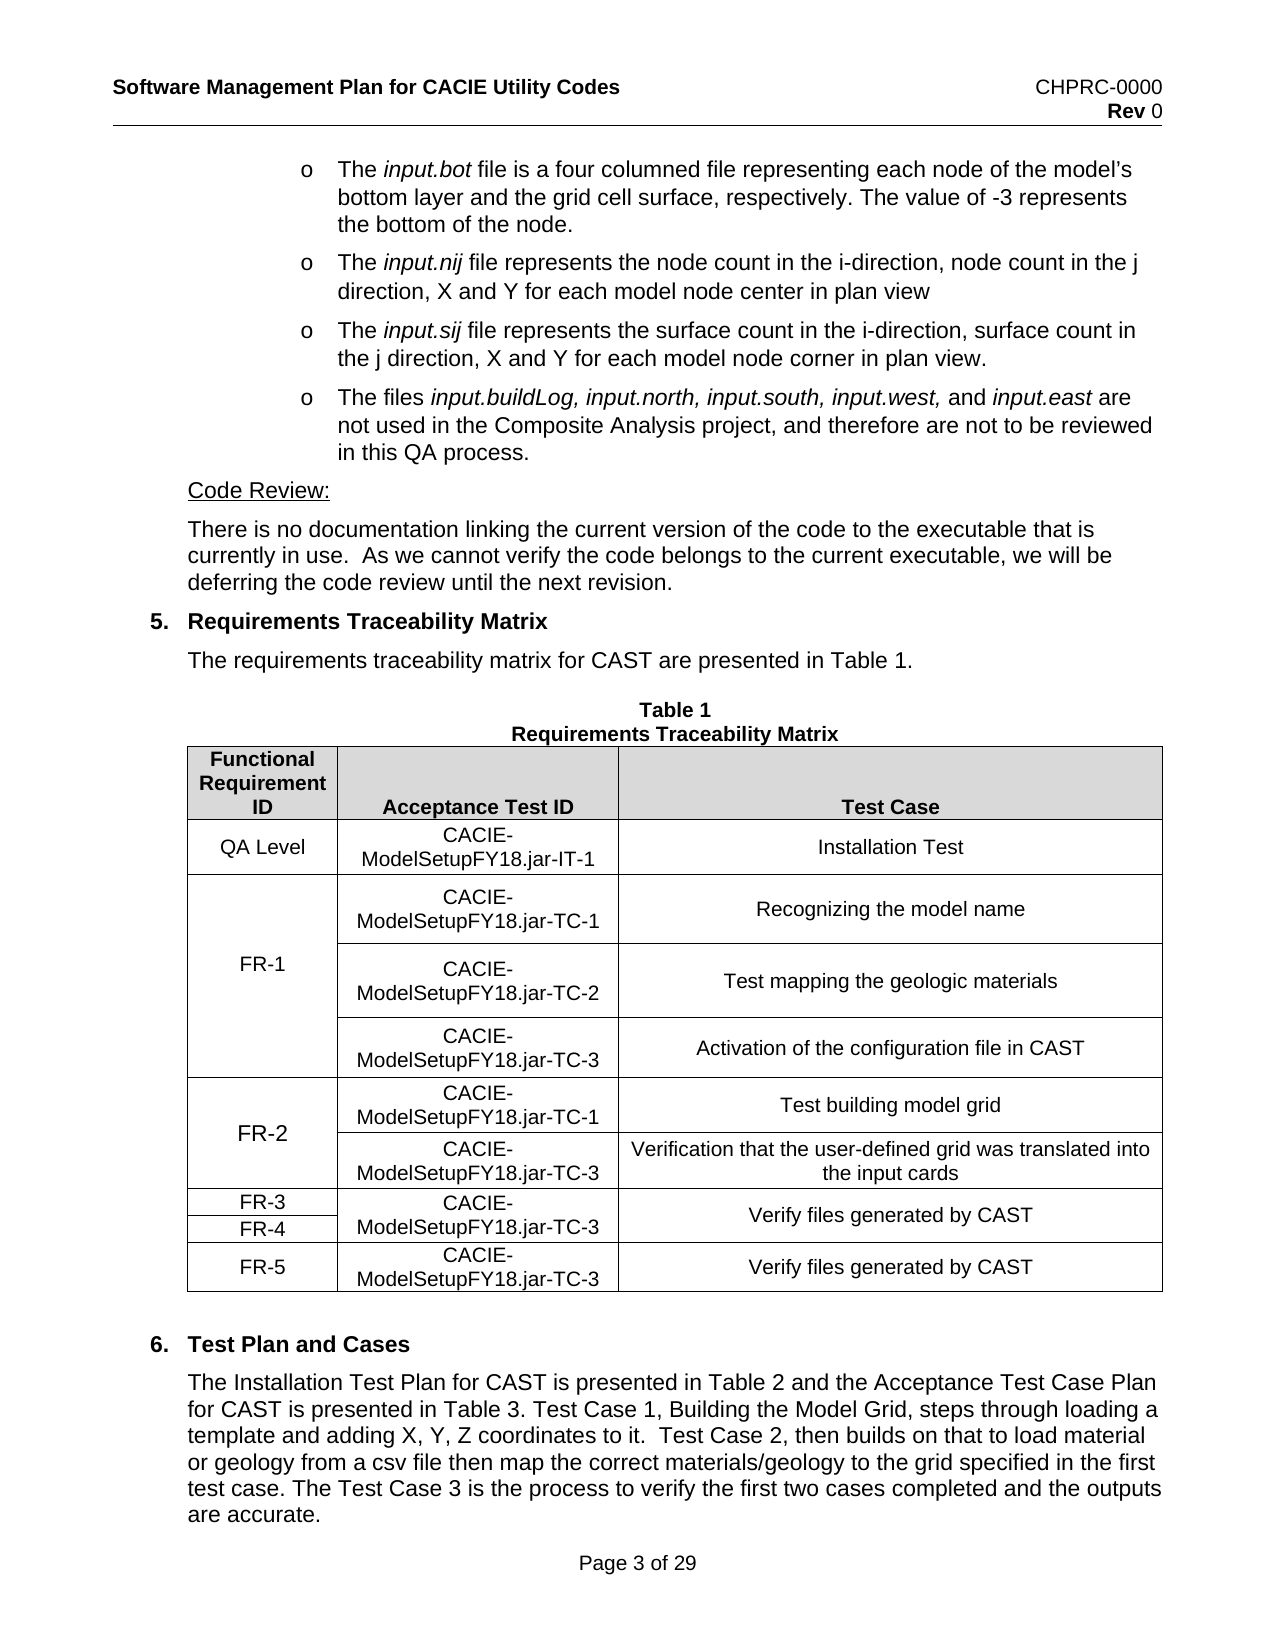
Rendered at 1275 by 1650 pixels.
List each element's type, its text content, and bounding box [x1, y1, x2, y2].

table_cell QA Level [188, 820, 337, 874]
table_cell Functional Requirement ID [188, 747, 337, 819]
table_cell CACIE- ModelSetupFY18.jar-TC-3 [338, 1018, 618, 1077]
table_cell CACIE-ModelSetupFY18.jar-IT-1 [338, 820, 618, 874]
table_cell Test Case [619, 747, 1162, 819]
text Code Review: [187, 477, 1162, 504]
table_cell Test building model grid [619, 1078, 1162, 1132]
table_cell Test mapping the geologic materials [619, 944, 1162, 1017]
text The Installation Test Plan for CAST is presented in Table 2 and the Acceptance Test Case Plan for CAST is presented in Table 3. Test Case 1, Building the Model Grid, steps through loading a template and adding X, Y, Z coordinates to it. Test Case 2, then builds on that to load material or geology from a csv file then map the correct materials/geology to the grid specified in the first test case. The Test Case 3 is the process to verify the first two cases completed and the outputs are accurate. [187, 1369, 1162, 1527]
table_cell Activation of the configuration file in CAST [619, 1018, 1162, 1077]
list Test Plan and Cases [150, 1331, 1162, 1357]
list The input.sij file represents the surface count in the i-direction, surface count in the j direction, X and Y for each model node corner in plan view. [300, 317, 1162, 371]
table_cell Verify files generated by CAST [619, 1189, 1162, 1242]
table_cell Acceptance Test ID [338, 747, 618, 819]
table_cell Verification that the user-defined grid was translated into the input cards [619, 1133, 1162, 1187]
table_cell Installation Test [619, 820, 1162, 874]
table_cell CACIE- ModelSetupFY18.jar-TC-3 [338, 1189, 618, 1242]
list The input.nij file represents the node count in the i-direction, node count in the j direction, X and Y for each model node center in plan view [300, 249, 1162, 304]
table_cell FR-4 [188, 1216, 337, 1242]
list Requirements Traceability Matrix [150, 608, 1162, 634]
table_cell CACIE- ModelSetupFY18.jar-TC-1 [338, 1078, 618, 1132]
table_cell Verify files generated by CAST [619, 1243, 1162, 1291]
list The files input.buildLog, input.north, input.south, input.west, and input.east are not used in the Composite Analysis project, and therefore are not to be reviewed in this QA process. [300, 384, 1162, 465]
table_cell CACIE- ModelSetupFY18.jar-TC-2 [338, 944, 618, 1017]
table_cell Recognizing the model name [619, 875, 1162, 943]
table_cell CACIE- ModelSetupFY18.jar-TC-1 [338, 875, 618, 943]
table_cell CACIE- ModelSetupFY18.jar-TC-3 [338, 1133, 618, 1187]
text There is no documentation linking the current version of the code to the executable that is currently in use. As we cannot verify the code belongs to the current executable, we will be deferring the code review until the next revision. [187, 516, 1162, 595]
table_cell FR-2 [188, 1078, 337, 1187]
text The requirements traceability matrix for CAST are presented in Table 1. [187, 647, 1162, 673]
table_cell FR-1 [188, 875, 337, 1077]
table_cell CACIE- ModelSetupFY18.jar-TC-3 [338, 1243, 618, 1291]
list The input.bot file is a four columned file representing each node of the model’s bottom layer and the grid cell surface, respectively. The value of -3 represents the bottom of the node. [300, 156, 1162, 237]
table_cell FR-3 [188, 1189, 337, 1214]
table_cell FR-5 [188, 1243, 337, 1291]
table_header Table 1 Requirements Traceability Matrix [188, 698, 1162, 746]
